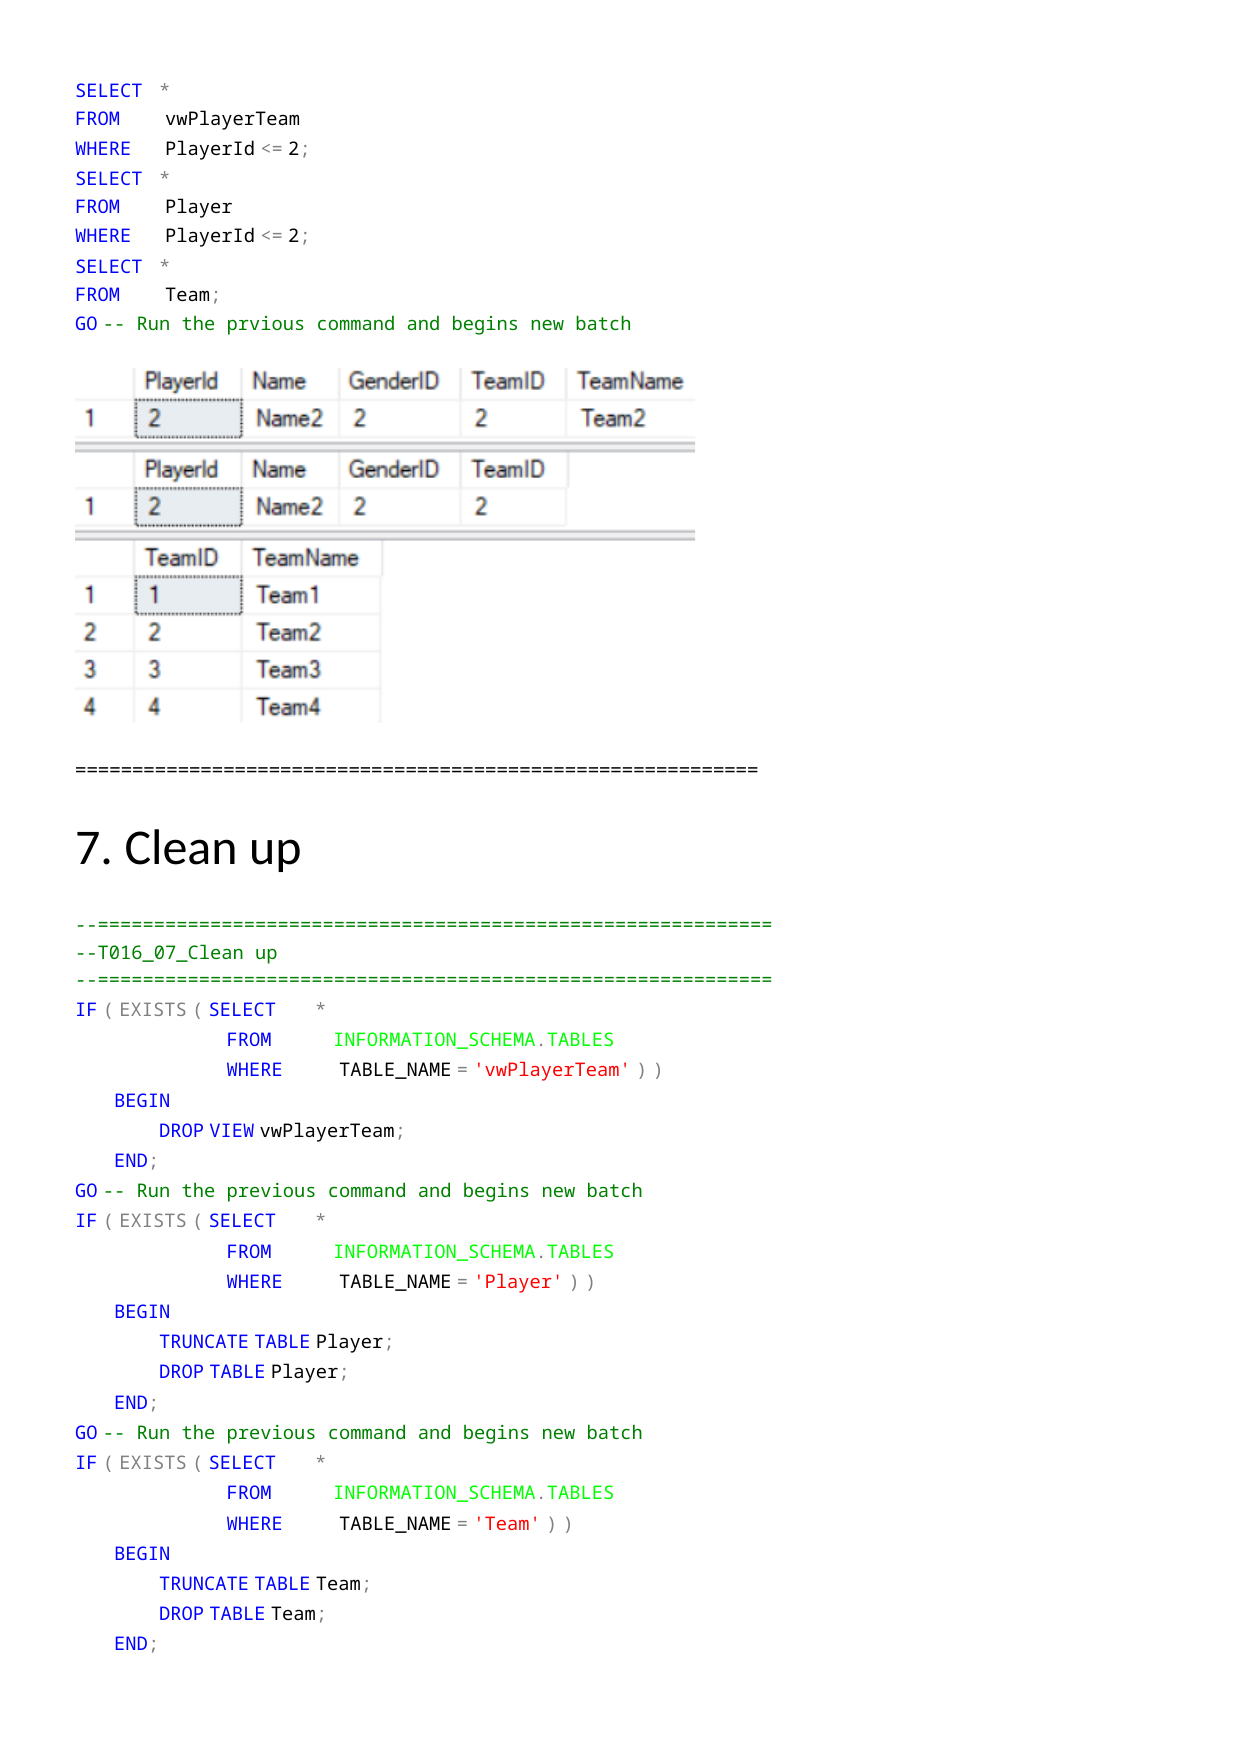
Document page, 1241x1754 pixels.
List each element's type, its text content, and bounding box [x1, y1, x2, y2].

text FROM vwPlayerTeam [75, 105, 1165, 131]
text DROP TABLE Team; [75, 1598, 1165, 1626]
text IF ( EXISTS ( SELECT * [75, 1206, 1165, 1233]
text --T016_07_Clean up [75, 939, 1165, 964]
text BEGIN [75, 1085, 1165, 1113]
text FROM INFORMATION_SCHEMA.TABLES [75, 1477, 1165, 1505]
text BEGIN [75, 1538, 1165, 1566]
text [75, 308, 1165, 337]
text WHERE TABLE_NAME = 'Team' ) ) [75, 1508, 1165, 1536]
text WHERE PlayerId <= 2; [75, 133, 1165, 161]
text ============================================================ [75, 755, 1165, 783]
text END; [75, 1387, 1165, 1415]
text --============================================================ [75, 912, 1165, 937]
text TRUNCATE TABLE Team; [75, 1568, 1165, 1596]
text --============================================================ [75, 967, 1165, 992]
text WHERE TABLE_NAME = 'vwPlayerTeam' ) ) [75, 1054, 1165, 1082]
text WHERE TABLE_NAME = 'Player' ) ) [75, 1266, 1165, 1294]
text FROM Team; [75, 281, 1165, 307]
text FROM INFORMATION_SCHEMA.TABLES [75, 1236, 1165, 1264]
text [75, 1417, 1165, 1445]
text TRUNCATE TABLE Player; [75, 1326, 1165, 1354]
picture [75, 368, 696, 723]
text BEGIN [75, 1296, 1165, 1324]
text FROM INFORMATION_SCHEMA.TABLES [75, 1024, 1165, 1052]
text DROP VIEW vwPlayerTeam; [75, 1115, 1165, 1143]
text END; [75, 1145, 1165, 1173]
text FROM Player [75, 193, 1165, 219]
text SELECT * [75, 251, 1165, 279]
text GO -- Run the previous command and begins new batch [75, 1175, 1165, 1203]
text IF ( EXISTS ( SELECT * [75, 994, 1165, 1022]
text SELECT * [75, 163, 1165, 191]
text WHERE PlayerId <= 2; [75, 221, 1165, 249]
text SELECT * [75, 75, 1165, 103]
text IF ( EXISTS ( SELECT * [75, 1447, 1165, 1475]
text DROP TABLE Player; [75, 1357, 1165, 1384]
text 7. Clean up [75, 816, 1165, 877]
text END; [75, 1628, 1165, 1656]
